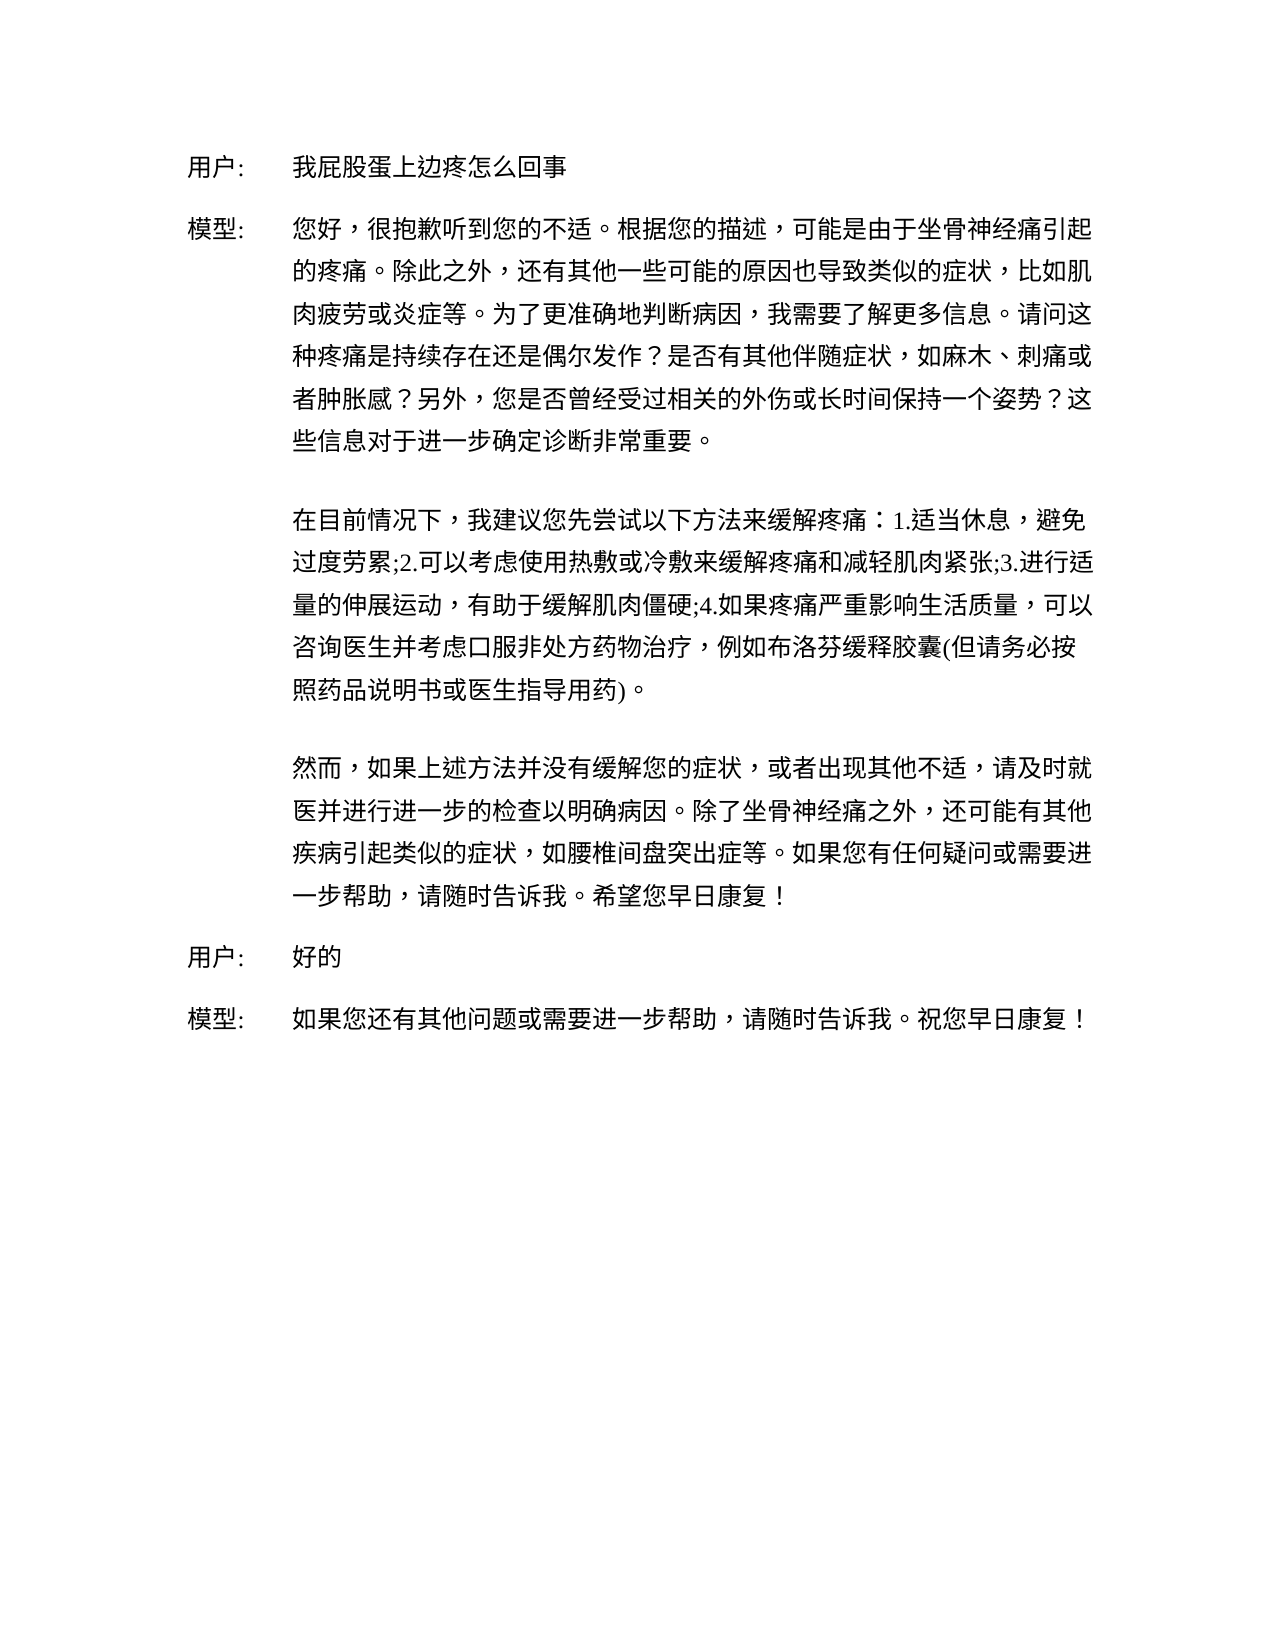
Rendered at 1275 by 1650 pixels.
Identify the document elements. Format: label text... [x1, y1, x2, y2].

table_cell 如果您还有其他问题或需要进一步帮助，请随时告诉我。祝您早日康复！ [281, 1001, 1106, 1063]
table_cell 您好，很抱歉听到您的不适。根据您的描述，可能是由于坐骨神经痛引起的疼痛。除此之外，还有其他一些可能的原因也导致类似的症状，比如肌肉疲劳或炎症等。为了更准确地判断病因，我需要了解更多信息。请问这种疼痛是持续存在还是偶尔发作？是否有其他伴随症状，如麻木、刺痛或者肿胀感？另外，您是否曾经受过相关的外伤或长时间保持一个姿势？这些信息对于进一步确定诊断非常重要。 在目前情况下，我建议您先尝试以下方法来缓解疼痛：1.适当休息，避免过度劳累;2.可以考虑使用热敷或冷敷来缓解疼痛和减轻肌肉紧张;3.进行适量的伸展运动，有助于缓解肌肉僵硬;4.如果疼痛严重影响生活质量，可以咨询医生并考虑口服非处方药物治疗，例如布洛芬缓释胶囊(但请务必按照药品说明书或医生指导用药)。 然而，如果上述方法并没有缓解您的症状，或者出现其他不适，请及时就医并进行进一步的检查以明确病因。除了坐骨神经痛之外，还可能有其他疾病引起类似的症状，如腰椎间盘突出症等。如果您有任何疑问或需要进一步帮助，请随时告诉我。希望您早日康复！ [281, 211, 1106, 940]
table_cell 用户: [176, 940, 281, 1001]
table_header 我屁股蛋上边疼怎么回事 [281, 150, 1106, 211]
table_cell 模型: [176, 1001, 281, 1063]
table_cell 模型: [176, 211, 281, 940]
table_cell 好的 [281, 940, 1106, 1001]
table_header 用户: [176, 150, 281, 211]
